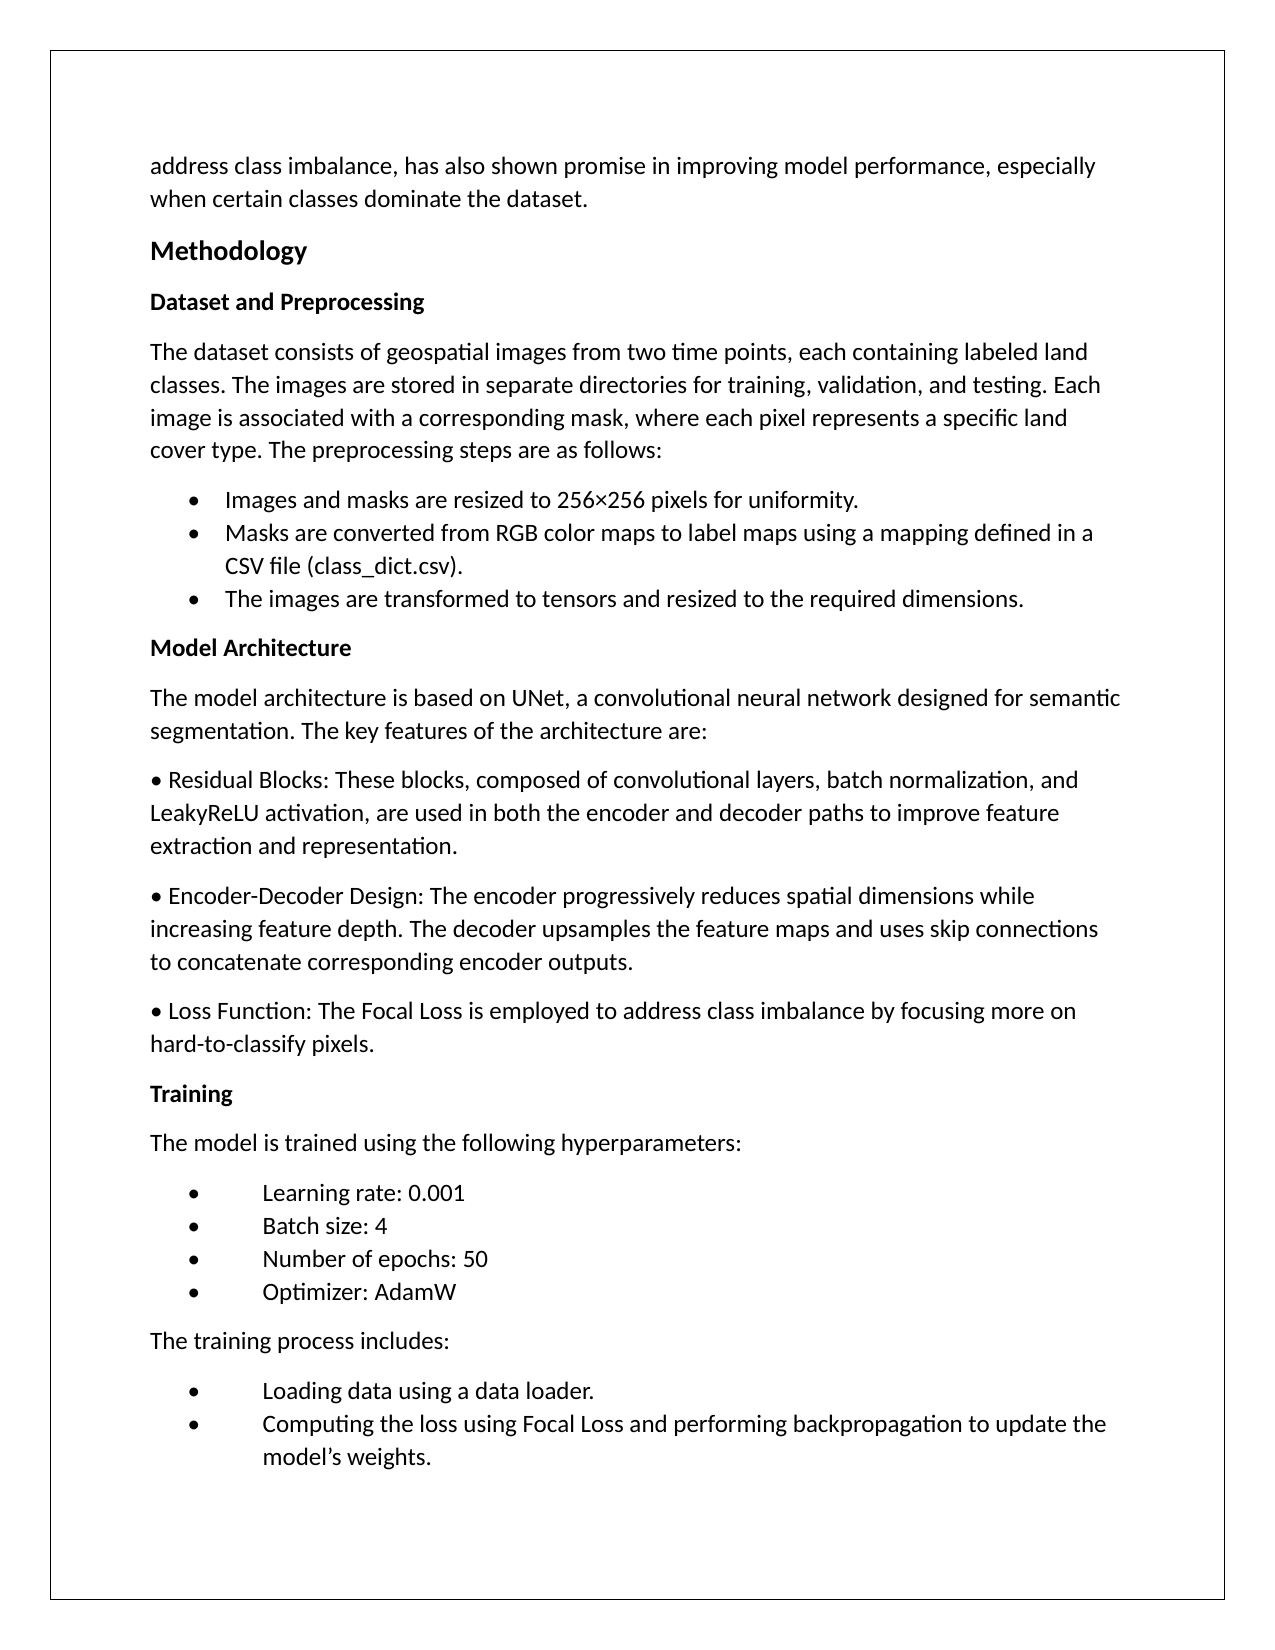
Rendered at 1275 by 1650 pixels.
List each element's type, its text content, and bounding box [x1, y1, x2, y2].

list Computing the loss using Focal Loss and performing backpropagation to update the model’s weights. [187, 1408, 1125, 1471]
list Number of epochs: 50 [187, 1243, 1125, 1273]
list Loading data using a data loader. [187, 1375, 1125, 1406]
list Learning rate: 0.001 [187, 1177, 1125, 1208]
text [150, 150, 1125, 213]
text The training process includes: [150, 1325, 1125, 1356]
text The dataset consists of geospatial images from two time points, each containing labeled land classes. The images are stored in separate directories for training, validation, and testing. Each image is associated with a corresponding mask, where each pixel represents a specific land cover type. The preprocessing steps are as follows: [150, 336, 1125, 465]
list Optimizer: AdamW [187, 1276, 1125, 1306]
list Images and masks are resized to 256×256 pixels for uniformity. [187, 484, 1125, 515]
text Methodology [150, 232, 1125, 267]
list Batch size: 4 [187, 1210, 1125, 1241]
text • Loss Function: The Focal Loss is employed to address class imbalance by focusing more on hard-to-classify pixels. [150, 995, 1125, 1059]
text Dataset and Preprocessing [150, 286, 1125, 317]
text Training [150, 1078, 1125, 1108]
list Masks are converted from RGB color maps to label maps using a mapping defined in a CSV file (class_dict.csv). [187, 517, 1125, 581]
text • Encoder-Decoder Design: The encoder progressively reduces spatial dimensions while increasing feature depth. The decoder upsamples the feature maps and uses skip connections to concatenate corresponding encoder outputs. [150, 880, 1125, 976]
text Model Architecture [150, 632, 1125, 663]
text The model is trained using the following hyperparameters: [150, 1127, 1125, 1158]
list The images are transformed to tensors and resized to the required dimensions. [187, 583, 1125, 613]
text • Residual Blocks: These blocks, composed of convolutional layers, batch normalization, and LeakyReLU activation, are used in both the encoder and decoder paths to improve feature extraction and representation. [150, 764, 1125, 861]
text The model architecture is based on UNet, a convolutional neural network designed for semantic segmentation. The key features of the architecture are: [150, 682, 1125, 746]
